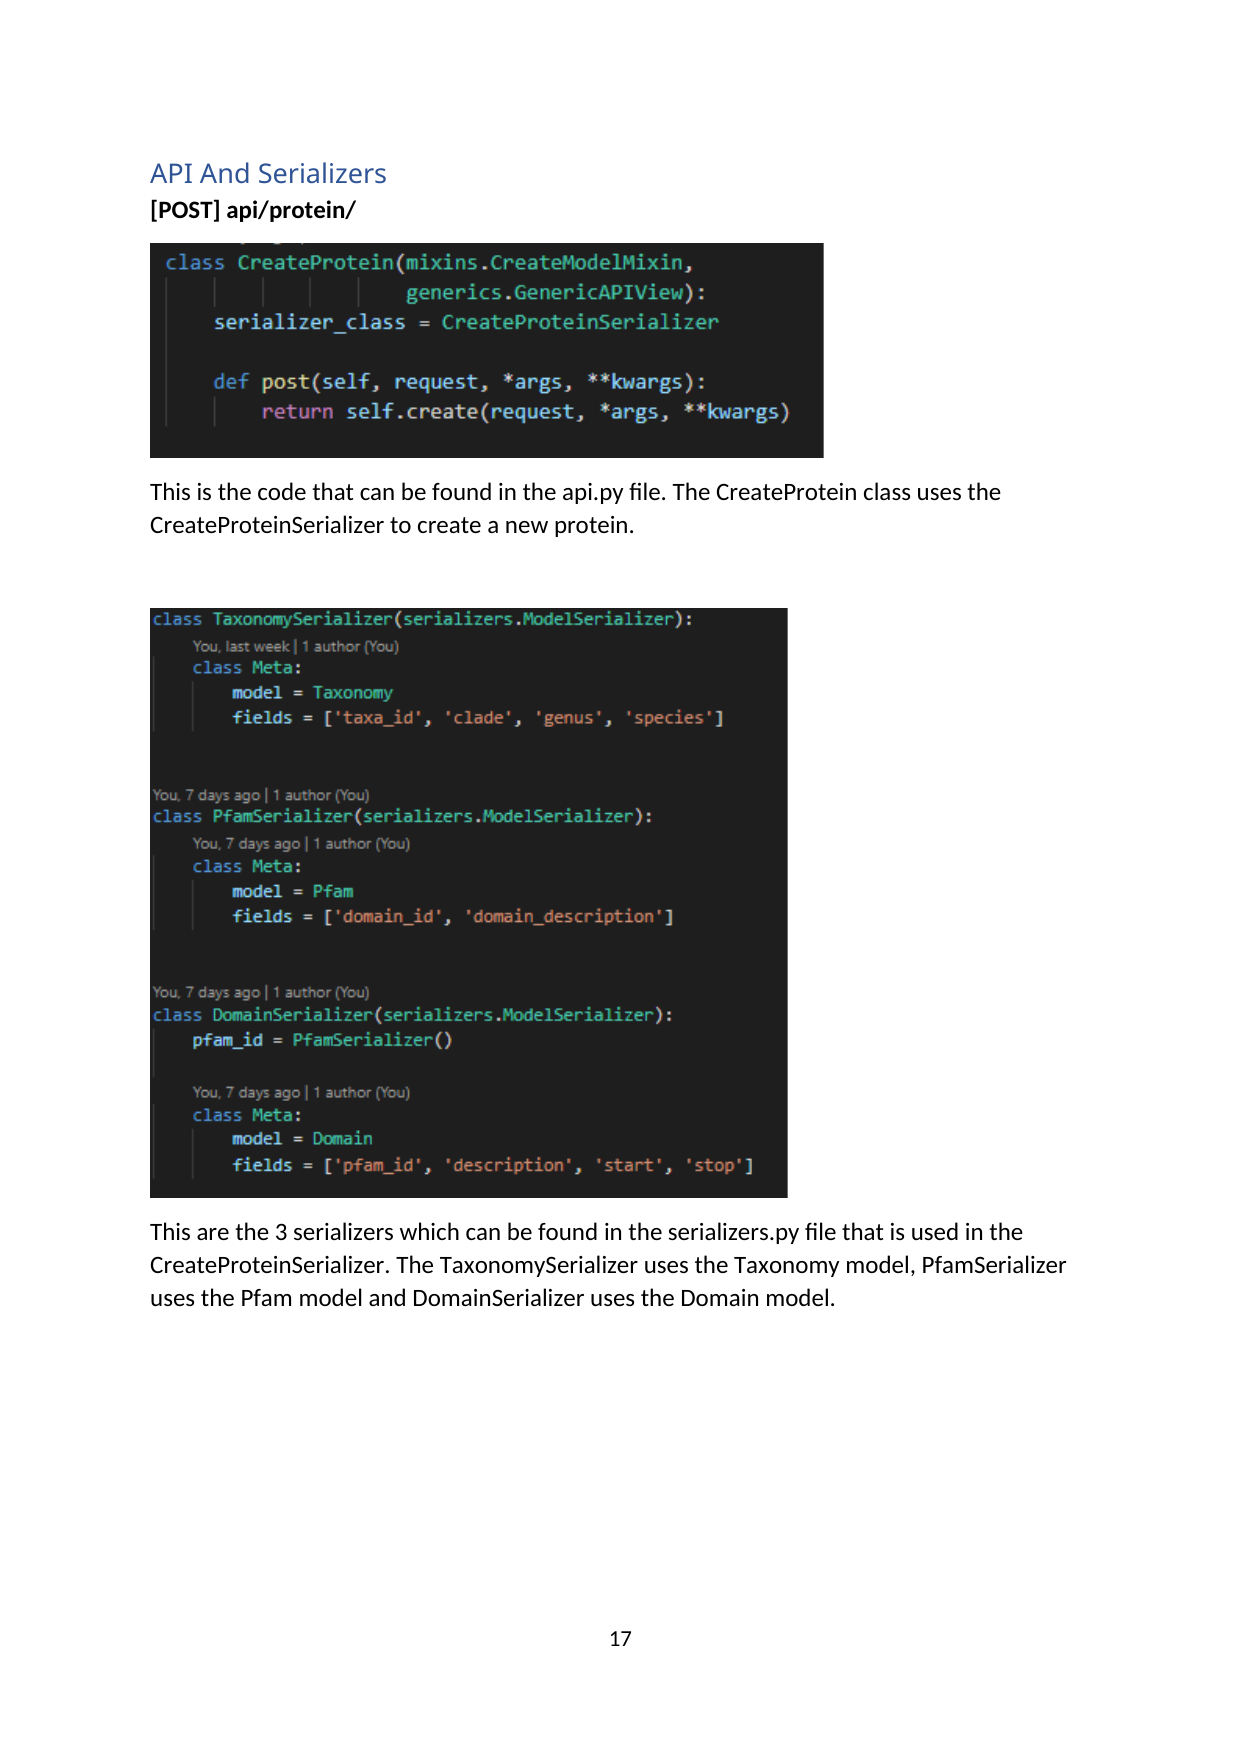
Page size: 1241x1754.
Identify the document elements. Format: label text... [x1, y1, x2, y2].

picture [150, 608, 788, 1198]
text [POST] api/protein/ [150, 194, 1090, 224]
text This are the 3 serializers which can be found in the serializers.py file that is used in the CreateProteinSerializer. The TaxonomySerializer uses the Taxonomy model, PfamSerializer uses the Pfam model and DomainSerializer uses the Domain model. [150, 1217, 1090, 1313]
picture [150, 243, 824, 458]
subtitle API And Serializers [150, 154, 1090, 191]
text This is the code that can be found in the api.py file. The CreateProtein class uses the CreateProteinSerializer to create a new protein. [150, 476, 1090, 540]
